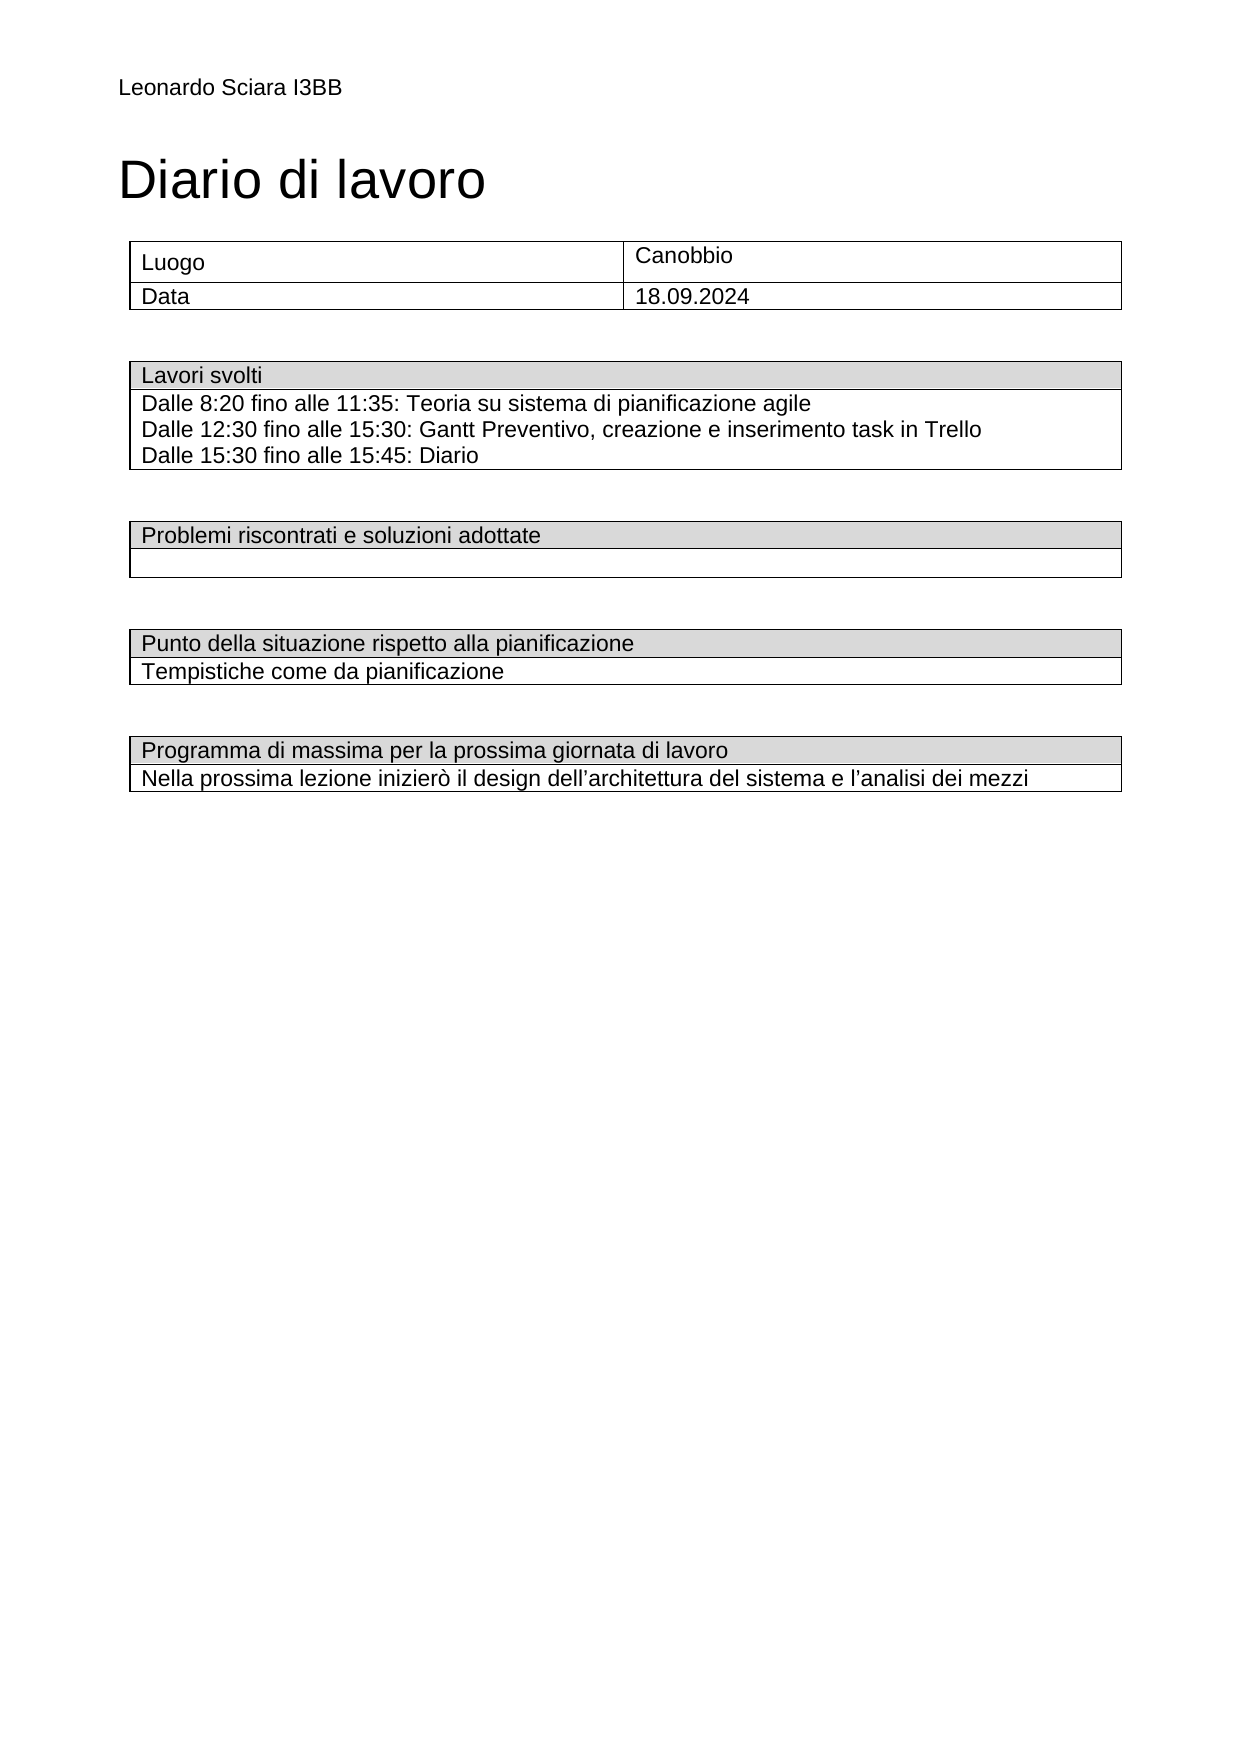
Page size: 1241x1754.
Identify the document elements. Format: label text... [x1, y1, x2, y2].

table_cell 18.09.2024 [624, 283, 1121, 309]
table_header Programma di massima per la prossima giornata di lavoro [131, 737, 1121, 763]
table_header Problemi riscontrati e soluzioni adottate [131, 522, 1121, 548]
table_header Lavori svolti [131, 362, 1121, 388]
table_header Luogo [131, 242, 623, 282]
text Diario di lavoro [118, 148, 1122, 210]
table_cell Dalle 8:20 fino alle 11:35: Teoria su sistema di pianificazione agile Dalle 12:30 fino alle 15:30: Gantt Preventivo, creazione e inserimento task in Trello Dalle 15:30 fino alle 15:45: Diario [131, 390, 1121, 469]
table_cell Nella prossima lezione inizierò il design dell’architettura del sistema e l’analisi dei mezzi [131, 765, 1121, 791]
table_cell [131, 549, 1121, 577]
table_header Canobbio [624, 242, 1121, 282]
table_header Punto della situazione rispetto alla pianificazione [131, 630, 1121, 657]
table_cell Data [131, 283, 623, 309]
table_cell Tempistiche come da pianificazione [131, 658, 1121, 684]
